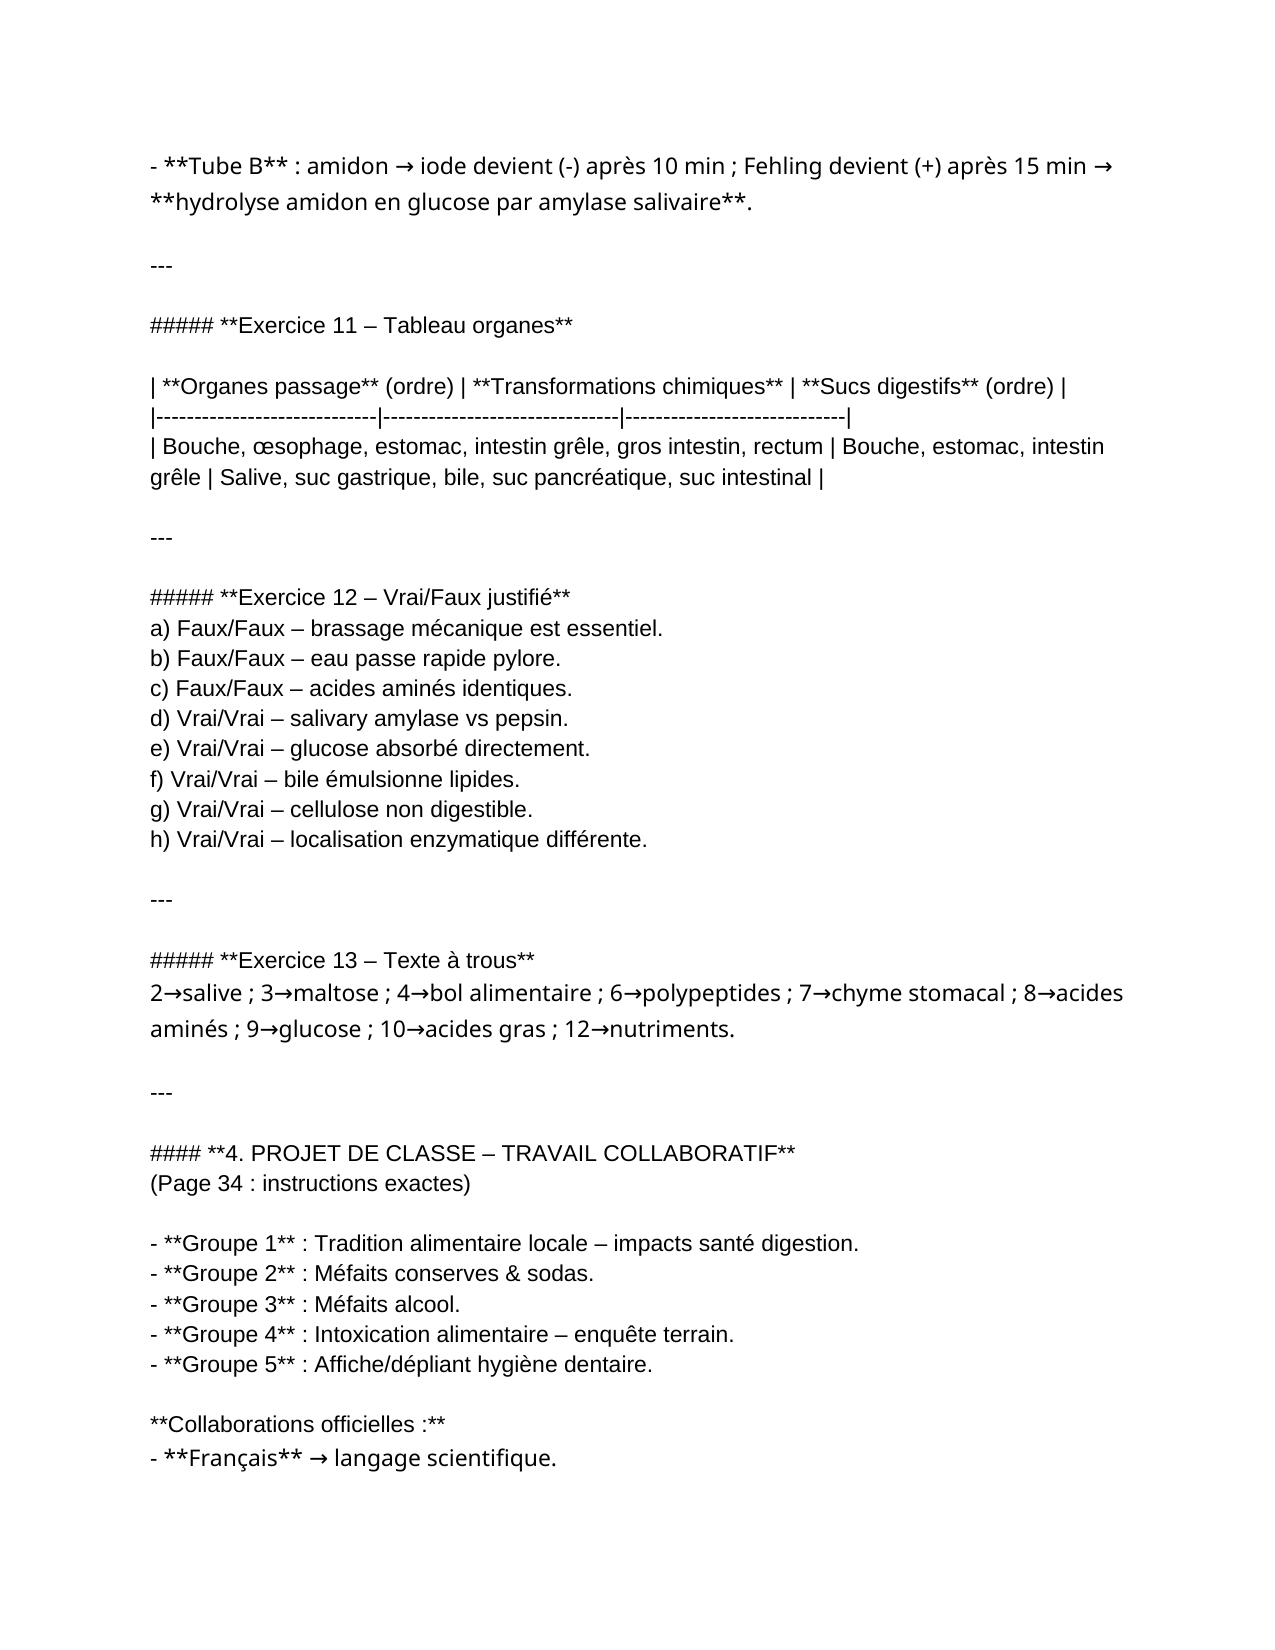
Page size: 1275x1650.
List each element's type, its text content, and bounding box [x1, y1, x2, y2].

text - **Groupe 2** : Méfaits conserves & sodas. [150, 1260, 1125, 1287]
text (Page 34 : instructions exactes) [150, 1170, 1125, 1196]
text - **Groupe 1** : Tradition alimentaire locale – impacts santé digestion. [150, 1230, 1125, 1257]
text --- [150, 524, 1125, 550]
text |-----------------------------|-------------------------------|-----------------------------| [150, 403, 1125, 429]
text --- [150, 886, 1125, 913]
text g) Vrai/Vrai – cellulose non digestible. [150, 796, 1125, 822]
text | **Organes passage** (ordre) | **Transformations chimiques** | **Sucs digestifs** (ordre) | [150, 373, 1125, 399]
text #### **4. PROJET DE CLASSE – TRAVAIL COLLABORATIF** [150, 1139, 1125, 1166]
text - **Groupe 5** : Affiche/dépliant hygiène dentaire. [150, 1351, 1125, 1377]
text f) Vrai/Vrai – bile émulsionne lipides. [150, 766, 1125, 792]
text ##### **Exercice 13 – Texte à trous** [150, 947, 1125, 973]
text a) Faux/Faux – brassage mécanique est essentiel. [150, 614, 1125, 641]
text h) Vrai/Vrai – localisation enzymatique différente. [150, 826, 1125, 852]
text --- [150, 252, 1125, 278]
text - **Français** → langage scientifique. [150, 1442, 1125, 1473]
text c) Faux/Faux – acides aminés identiques. [150, 675, 1125, 701]
text --- [150, 1079, 1125, 1106]
text ##### **Exercice 12 – Vrai/Faux justifié** [150, 584, 1125, 611]
text - **Tube B** : amidon → iode devient (-) après 10 min ; Fehling devient (+) après 15 min → **hydrolyse amidon en glucose par amylase salivaire**. [150, 150, 1125, 217]
text | Bouche, œsophage, estomac, intestin grêle, gros intestin, rectum | Bouche, estomac, intestin grêle | Salive, suc gastrique, bile, suc pancréatique, suc intestinal | [150, 433, 1125, 490]
text ##### **Exercice 11 – Tableau organes** [150, 312, 1125, 339]
text d) Vrai/Vrai – salivary amylase vs pepsin. [150, 705, 1125, 732]
text e) Vrai/Vrai – glucose absorbé directement. [150, 735, 1125, 762]
text - **Groupe 3** : Méfaits alcool. [150, 1291, 1125, 1317]
text **Collaborations officielles :** [150, 1411, 1125, 1438]
text - **Groupe 4** : Intoxication alimentaire – enquête terrain. [150, 1321, 1125, 1347]
text 2→salive ; 3→maltose ; 4→bol alimentaire ; 6→polypeptides ; 7→chyme stomacal ; 8→acides aminés ; 9→glucose ; 10→acides gras ; 12→nutriments. [150, 977, 1125, 1044]
text b) Faux/Faux – eau passe rapide pylore. [150, 645, 1125, 671]
